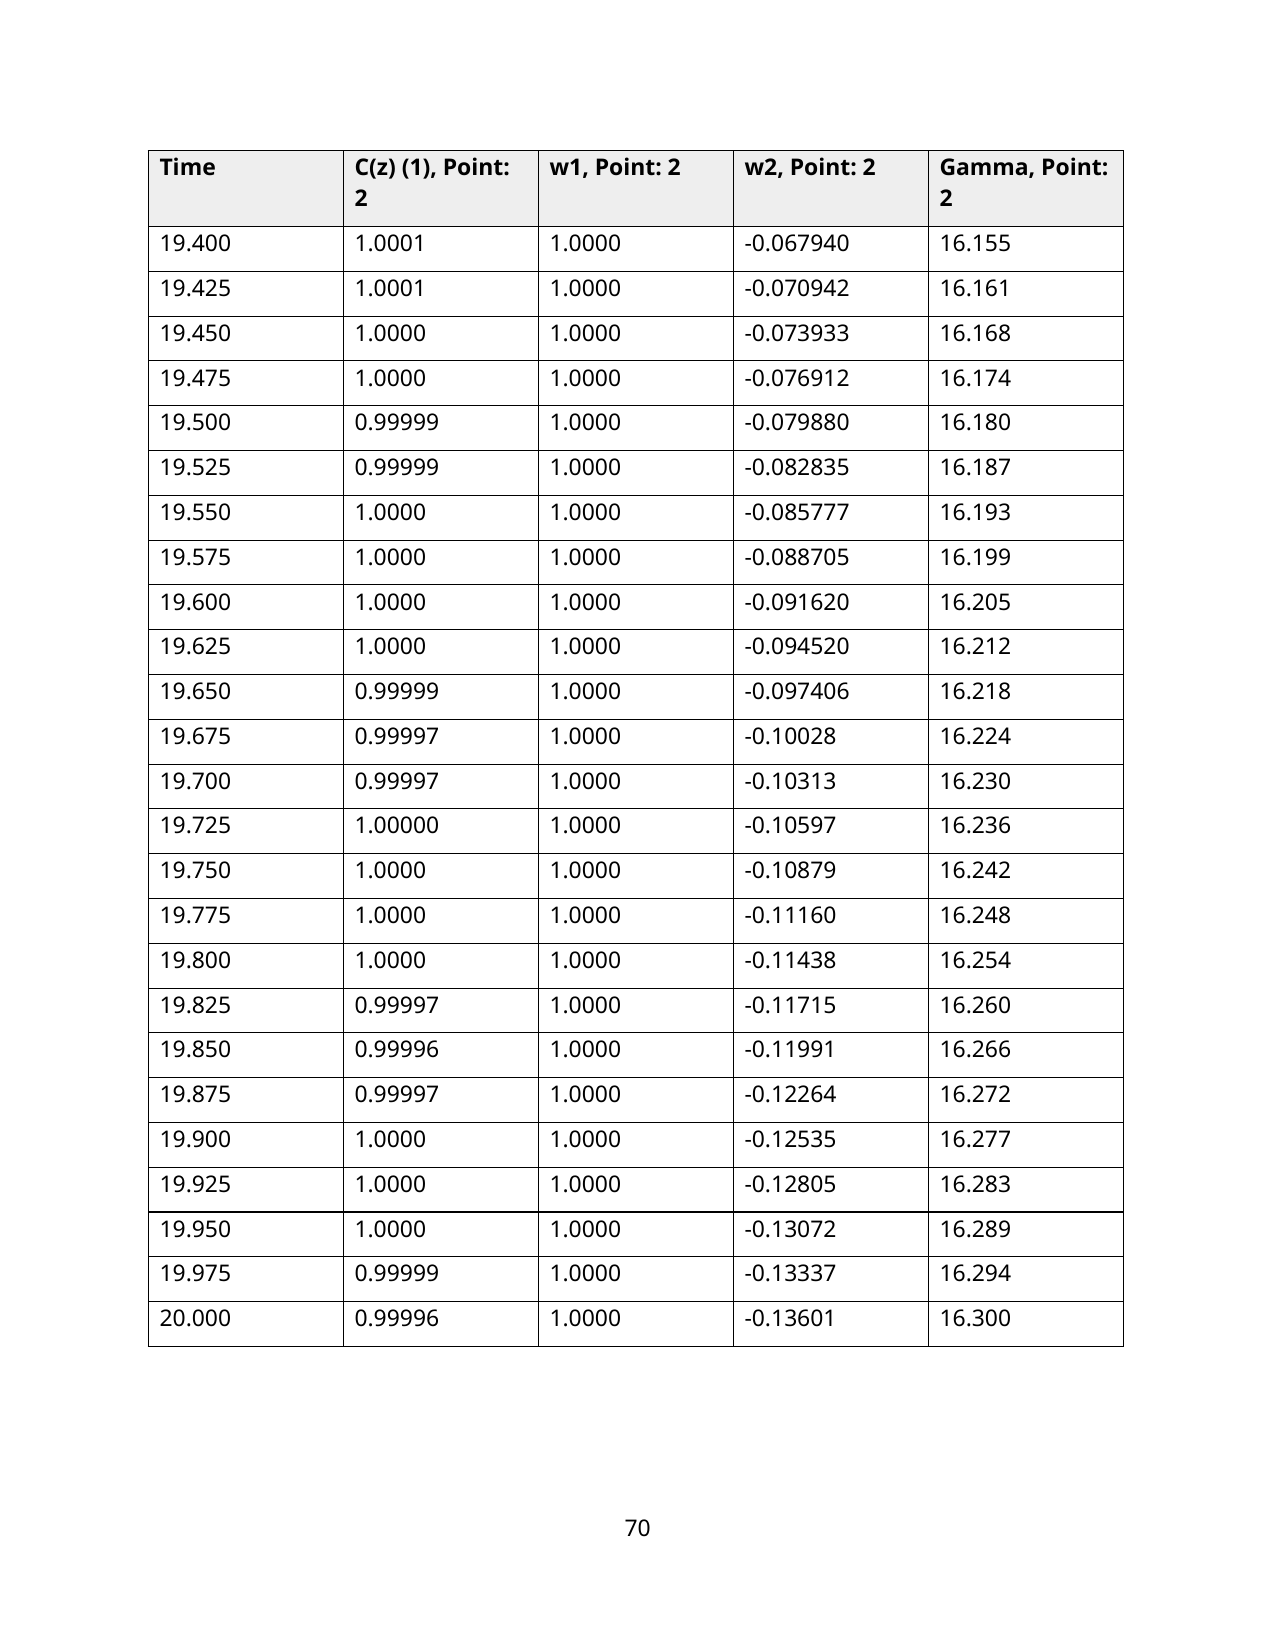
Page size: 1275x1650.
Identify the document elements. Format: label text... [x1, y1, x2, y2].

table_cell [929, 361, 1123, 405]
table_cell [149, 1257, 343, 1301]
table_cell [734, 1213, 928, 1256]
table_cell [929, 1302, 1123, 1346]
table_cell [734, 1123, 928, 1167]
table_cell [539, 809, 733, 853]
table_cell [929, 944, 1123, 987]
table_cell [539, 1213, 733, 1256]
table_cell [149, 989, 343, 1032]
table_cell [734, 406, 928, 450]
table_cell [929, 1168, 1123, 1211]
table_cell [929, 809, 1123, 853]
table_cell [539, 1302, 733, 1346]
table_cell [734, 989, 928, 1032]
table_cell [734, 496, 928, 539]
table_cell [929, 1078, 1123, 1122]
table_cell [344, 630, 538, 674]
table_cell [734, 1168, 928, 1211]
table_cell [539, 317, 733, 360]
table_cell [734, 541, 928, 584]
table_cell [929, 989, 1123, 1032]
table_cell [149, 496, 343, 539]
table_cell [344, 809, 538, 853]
table_header w2, Point: 2 [734, 151, 928, 226]
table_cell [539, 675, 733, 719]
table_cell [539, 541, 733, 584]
table_header Gamma, Point: 2 [929, 151, 1123, 226]
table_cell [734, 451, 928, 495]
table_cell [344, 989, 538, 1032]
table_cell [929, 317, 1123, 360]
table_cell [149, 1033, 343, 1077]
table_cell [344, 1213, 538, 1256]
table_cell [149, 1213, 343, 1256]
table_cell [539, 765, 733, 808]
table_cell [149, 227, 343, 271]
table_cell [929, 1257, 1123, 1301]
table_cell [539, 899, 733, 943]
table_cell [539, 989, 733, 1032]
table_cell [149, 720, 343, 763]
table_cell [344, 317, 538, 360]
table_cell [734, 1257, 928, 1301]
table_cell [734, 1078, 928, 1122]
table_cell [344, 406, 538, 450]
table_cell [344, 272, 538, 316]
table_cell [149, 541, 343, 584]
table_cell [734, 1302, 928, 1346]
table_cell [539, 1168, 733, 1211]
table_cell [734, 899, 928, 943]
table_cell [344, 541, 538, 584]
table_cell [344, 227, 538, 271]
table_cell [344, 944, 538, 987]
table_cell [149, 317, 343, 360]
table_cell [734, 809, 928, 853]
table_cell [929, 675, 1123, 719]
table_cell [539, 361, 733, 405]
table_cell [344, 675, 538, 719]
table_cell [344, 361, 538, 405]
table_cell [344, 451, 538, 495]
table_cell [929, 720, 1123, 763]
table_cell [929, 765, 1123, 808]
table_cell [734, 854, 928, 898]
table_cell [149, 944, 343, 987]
table_header Time [149, 151, 343, 226]
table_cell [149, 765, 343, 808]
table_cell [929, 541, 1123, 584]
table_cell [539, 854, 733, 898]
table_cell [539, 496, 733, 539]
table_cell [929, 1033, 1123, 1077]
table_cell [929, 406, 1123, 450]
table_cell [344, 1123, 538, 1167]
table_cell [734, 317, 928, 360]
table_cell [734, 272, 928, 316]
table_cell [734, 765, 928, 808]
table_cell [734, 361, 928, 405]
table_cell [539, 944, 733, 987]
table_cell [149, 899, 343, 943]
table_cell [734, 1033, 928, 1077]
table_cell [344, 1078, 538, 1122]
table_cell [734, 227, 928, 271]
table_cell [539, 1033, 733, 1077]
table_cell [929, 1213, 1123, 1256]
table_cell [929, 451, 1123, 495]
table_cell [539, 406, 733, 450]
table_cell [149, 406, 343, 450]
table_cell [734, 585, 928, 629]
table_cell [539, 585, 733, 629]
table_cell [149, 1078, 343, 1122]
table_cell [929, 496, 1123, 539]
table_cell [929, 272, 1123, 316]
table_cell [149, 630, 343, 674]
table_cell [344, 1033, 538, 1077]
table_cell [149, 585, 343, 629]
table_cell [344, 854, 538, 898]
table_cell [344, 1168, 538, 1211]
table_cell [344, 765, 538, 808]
table_header C(z) (1), Point: 2 [344, 151, 538, 226]
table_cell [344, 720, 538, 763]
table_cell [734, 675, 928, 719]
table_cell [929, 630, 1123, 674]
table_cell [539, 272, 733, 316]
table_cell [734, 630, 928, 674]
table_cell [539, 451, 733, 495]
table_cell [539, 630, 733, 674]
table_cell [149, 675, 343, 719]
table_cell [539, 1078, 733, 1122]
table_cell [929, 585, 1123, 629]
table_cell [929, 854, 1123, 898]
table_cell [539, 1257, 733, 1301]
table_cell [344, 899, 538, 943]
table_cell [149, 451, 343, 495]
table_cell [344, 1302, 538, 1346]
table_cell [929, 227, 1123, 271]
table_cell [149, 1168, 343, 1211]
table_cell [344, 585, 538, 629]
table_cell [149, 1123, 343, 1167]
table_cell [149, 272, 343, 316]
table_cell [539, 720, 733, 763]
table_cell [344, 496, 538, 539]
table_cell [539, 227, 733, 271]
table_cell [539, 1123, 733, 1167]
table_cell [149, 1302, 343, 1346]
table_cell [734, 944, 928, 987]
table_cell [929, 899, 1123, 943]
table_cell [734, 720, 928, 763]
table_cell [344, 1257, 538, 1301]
table_header w1, Point: 2 [539, 151, 733, 226]
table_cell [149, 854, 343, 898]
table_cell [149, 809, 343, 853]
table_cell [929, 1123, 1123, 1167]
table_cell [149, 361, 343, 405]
